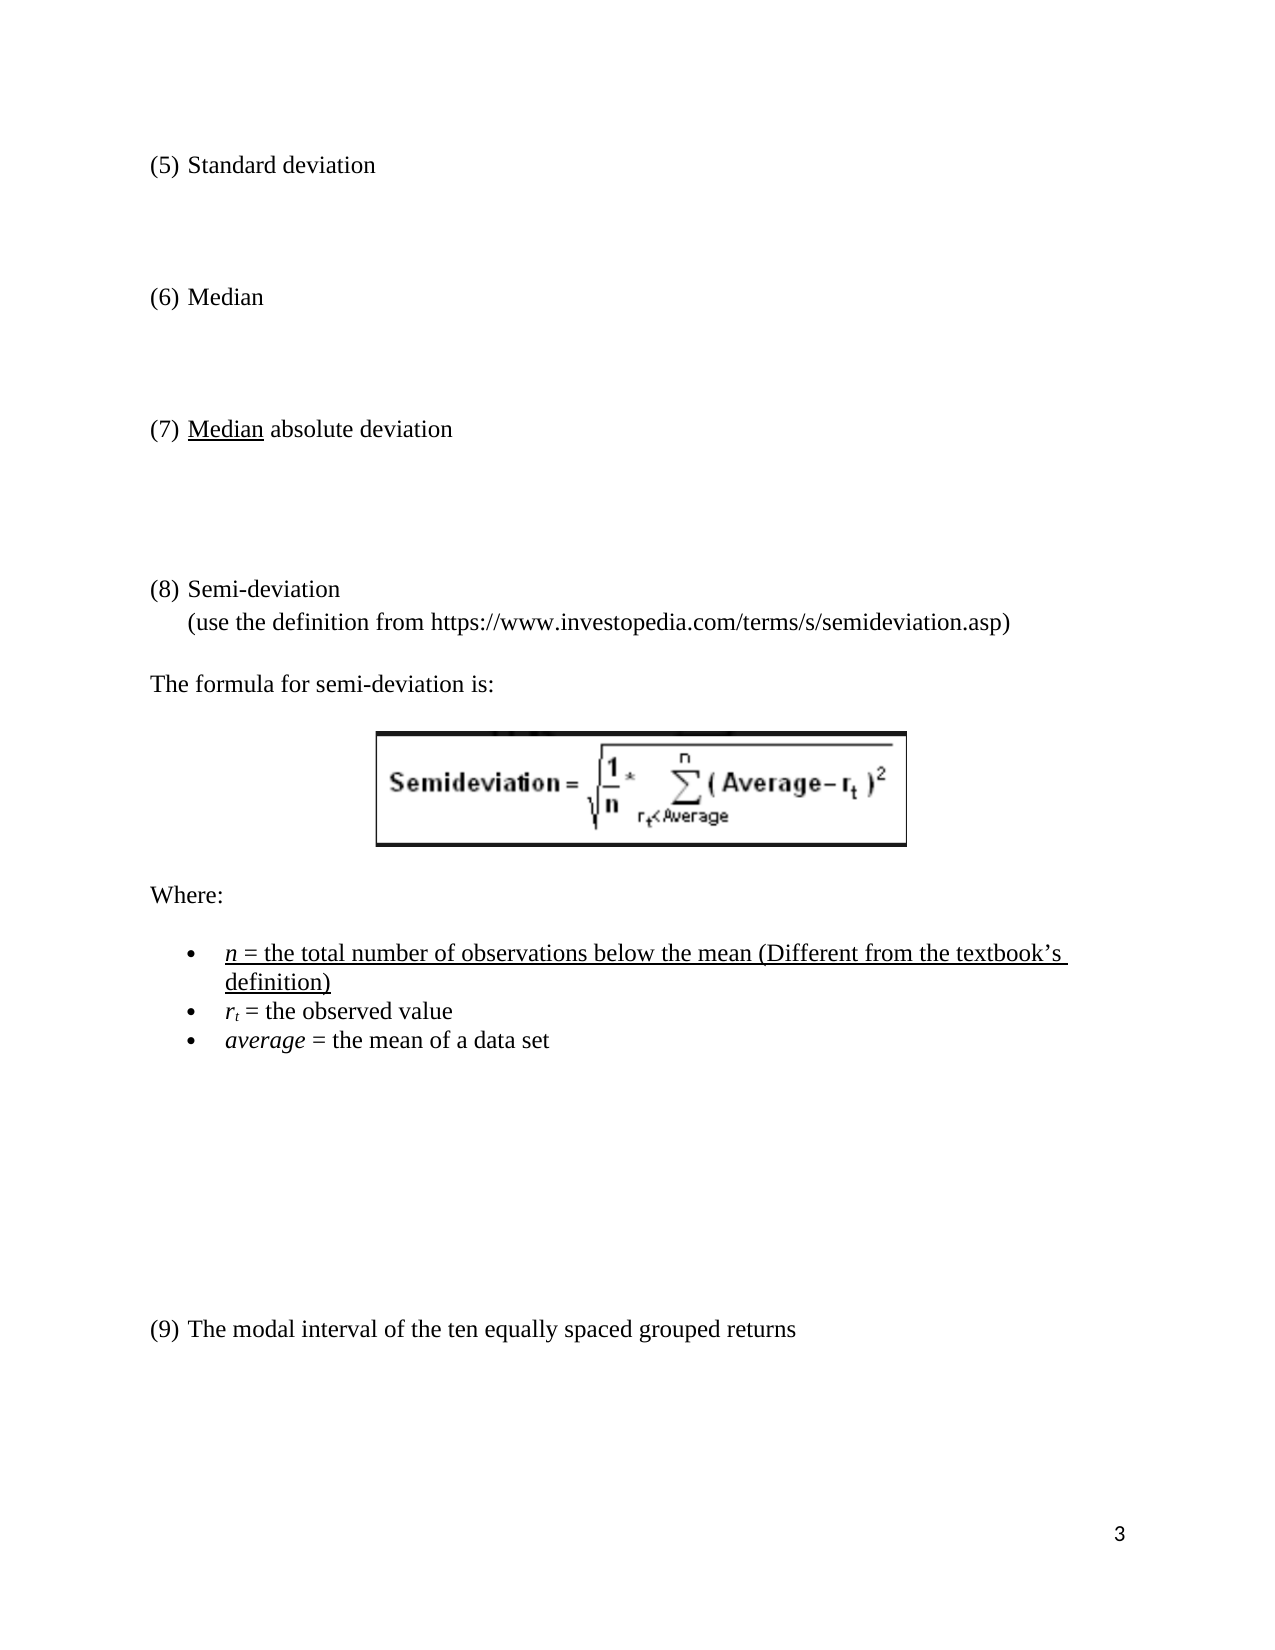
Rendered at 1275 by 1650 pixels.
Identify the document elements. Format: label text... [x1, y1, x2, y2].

list Standard deviation [150, 150, 1125, 179]
text The formula for semi-deviation is: [150, 669, 1125, 698]
picture [375, 731, 907, 847]
list rt = the observed value [187, 996, 1125, 1025]
list average = the mean of a data set [187, 1025, 1125, 1053]
list Median absolute deviation [150, 414, 1125, 443]
list Semi-deviation [150, 574, 1125, 603]
list (use the definition from https://www.investopedia.com/terms/s/semideviation.asp) [187, 607, 1125, 636]
text Where: [150, 881, 1125, 909]
list The modal interval of the ten equally spaced grouped returns [150, 1314, 1125, 1342]
list n = the total number of observations below the mean (Different from the textbook’s definition) [187, 938, 1125, 996]
list Median [150, 282, 1125, 311]
